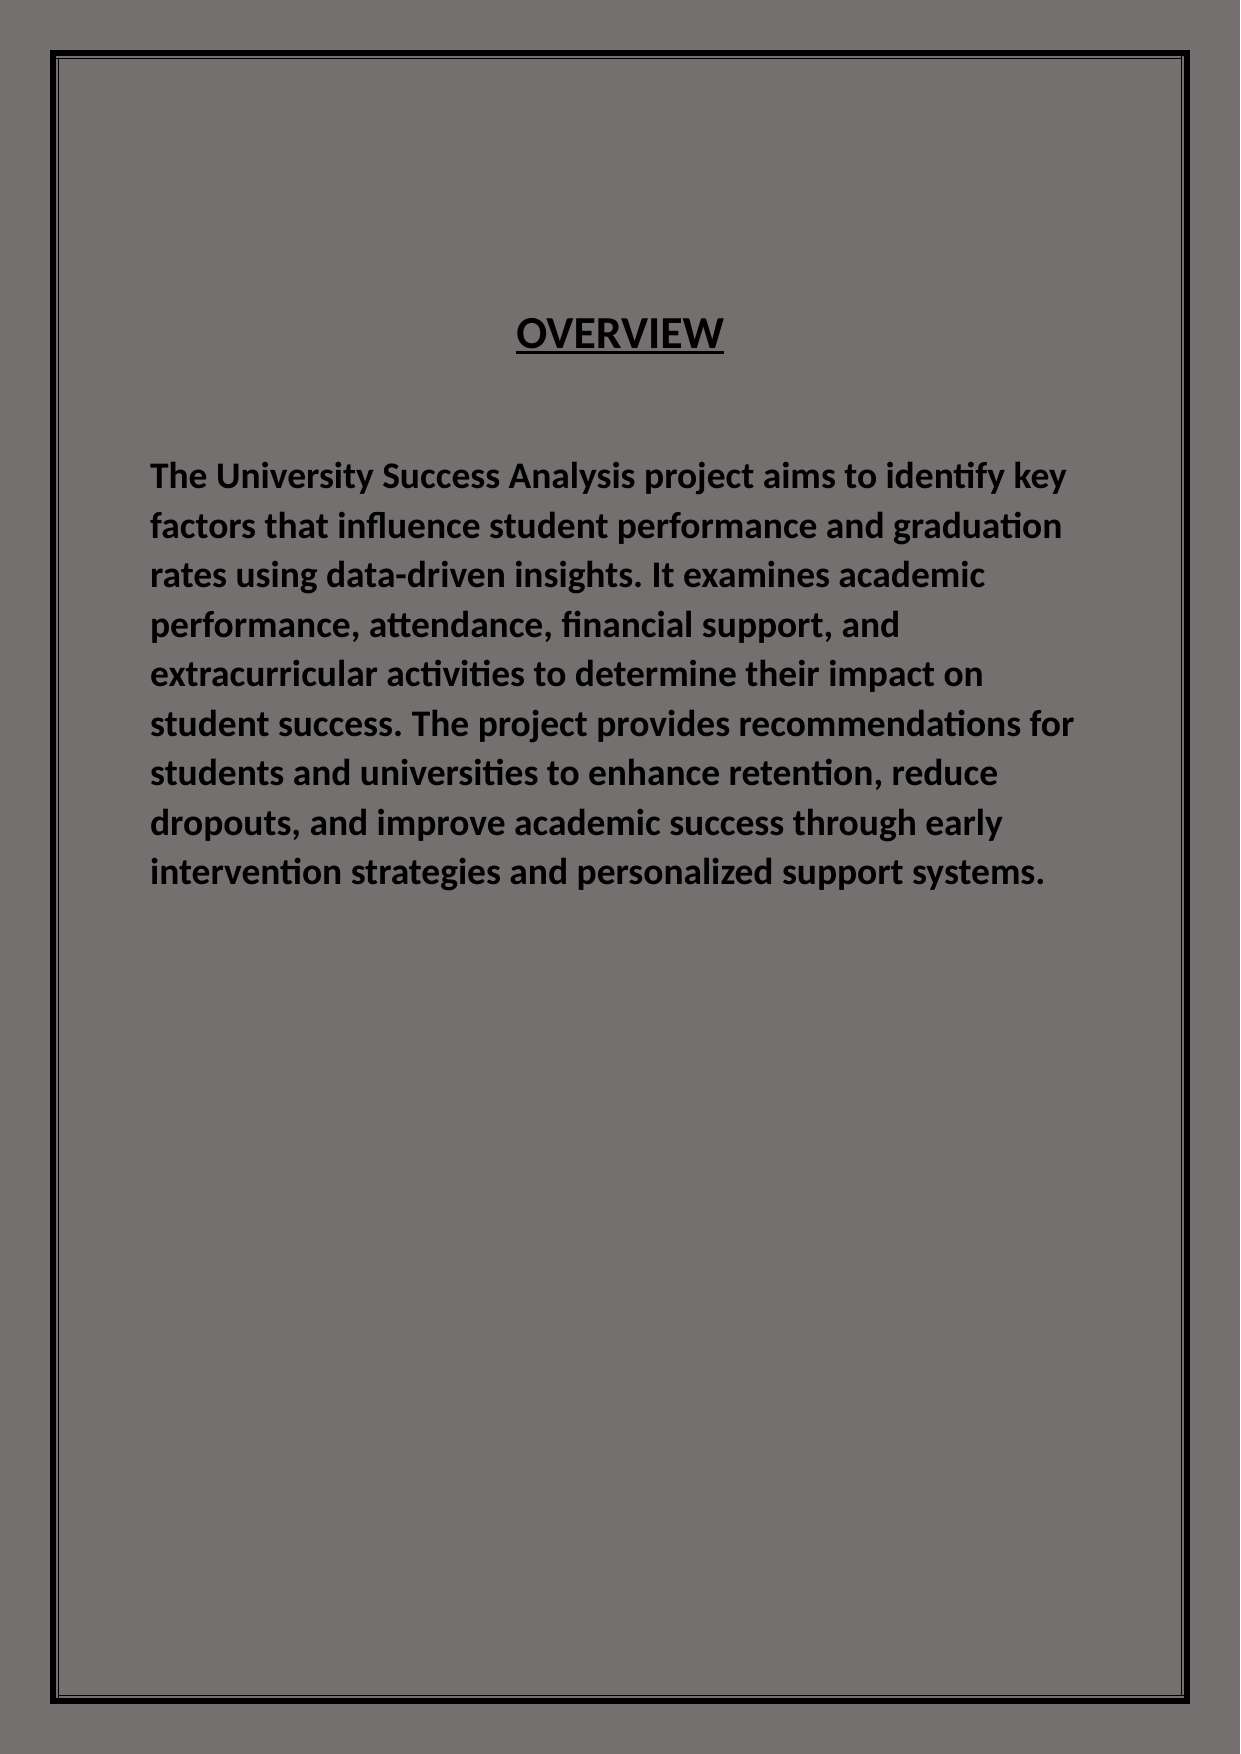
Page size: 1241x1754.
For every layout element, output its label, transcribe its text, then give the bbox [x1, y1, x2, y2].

text OVERVIEW [150, 304, 1090, 360]
text The University Success Analysis project aims to identify key factors that influence student performance and graduation rates using data-driven insights. It examines academic performance, attendance, financial support, and extracurricular activities to determine their impact on student success. The project provides recommendations for students and universities to enhance retention, reduce dropouts, and improve academic success through early intervention strategies and personalized support systems. [150, 452, 1090, 894]
